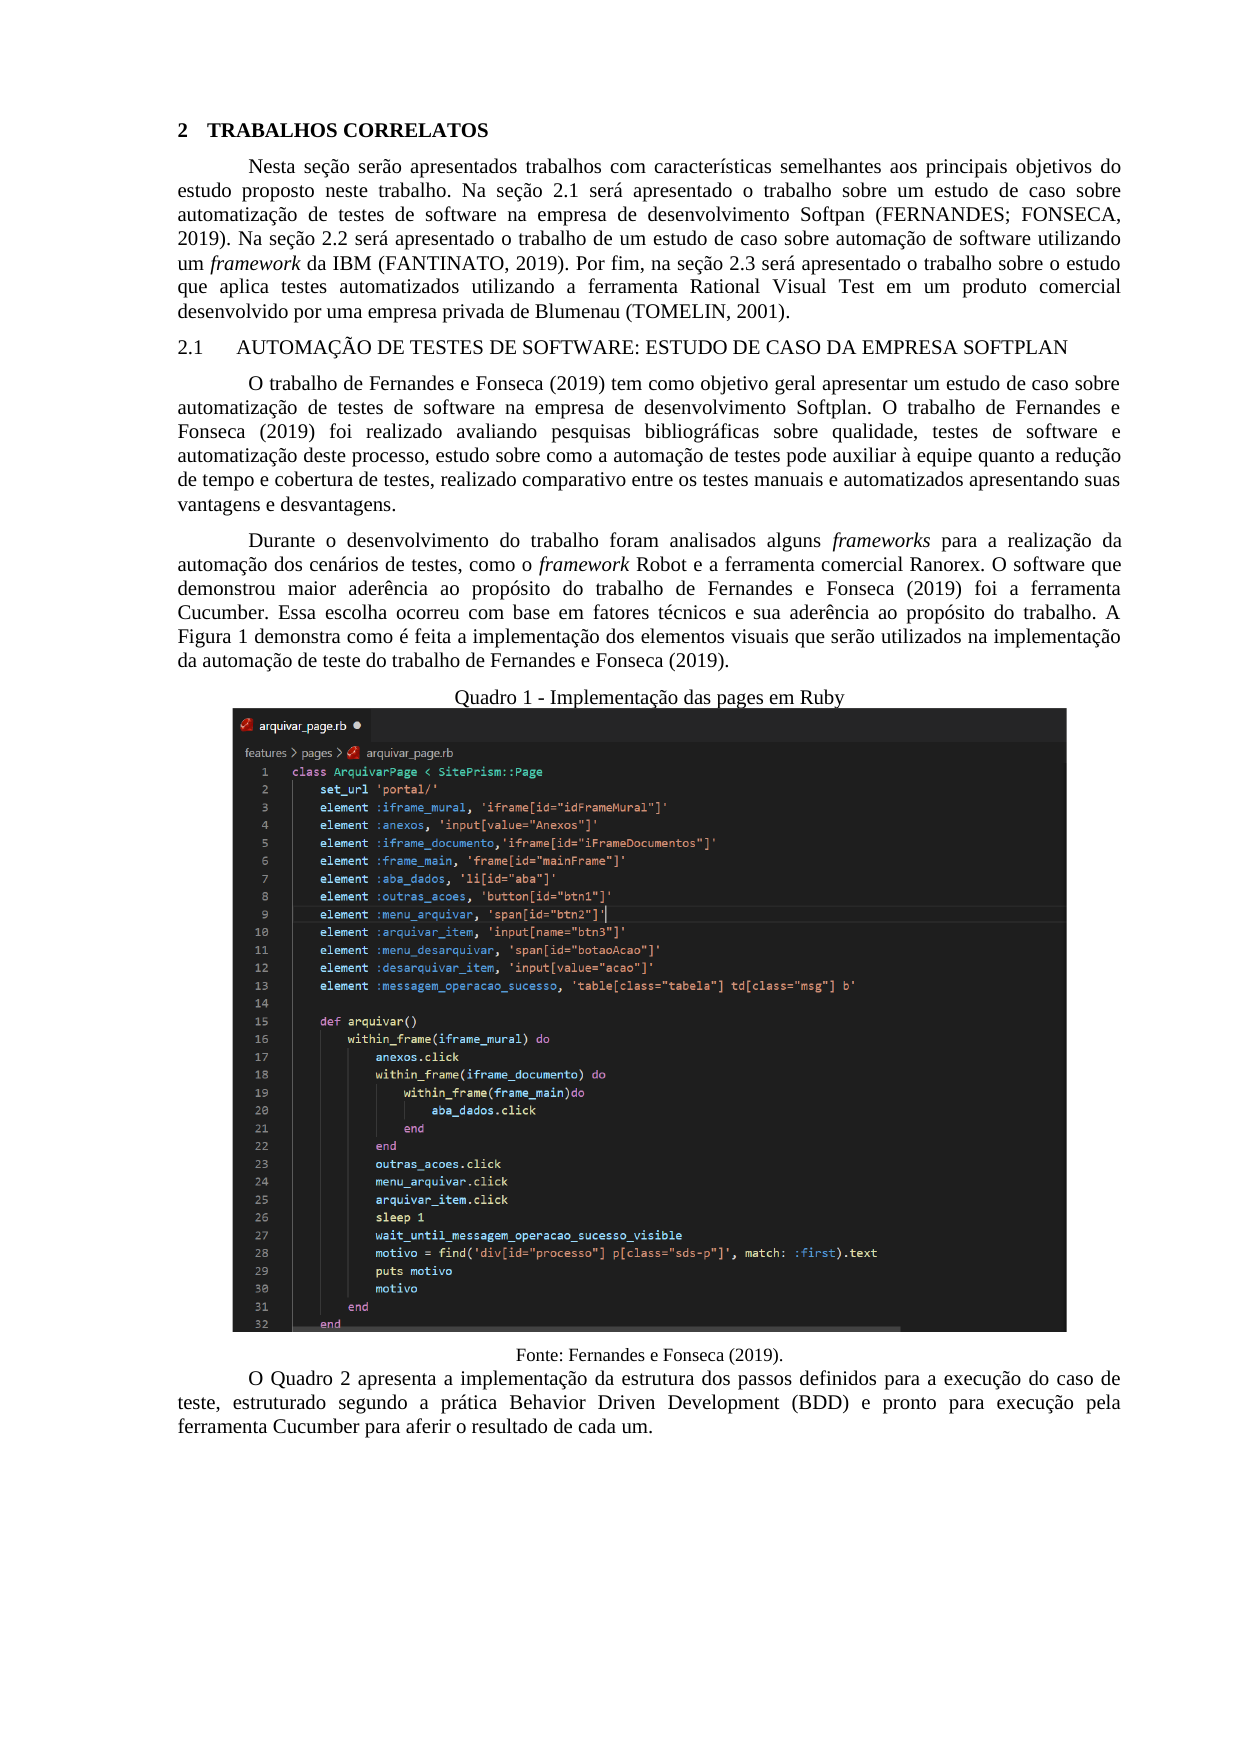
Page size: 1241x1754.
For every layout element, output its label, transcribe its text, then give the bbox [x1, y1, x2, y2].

subtitle trabalhos correlatos [177, 118, 1122, 142]
text O Quadro 2 apresenta a implementação da estrutura dos passos definidos para a execução do caso de teste, estruturado segundo a prática Behavior Driven Development (BDD) e pronto para execução pela ferramenta Cucumber para aferir o resultado de cada um. [177, 1366, 1122, 1438]
subtitle AUTOMAÇÃO DE TESTES DE SOFTWARE: ESTUDO DE CASO DA EMPRESA SOFTPLAN [177, 335, 1122, 359]
text Nesta seção serão apresentados trabalhos com características semelhantes aos principais objetivos do estudo proposto neste trabalho. Na seção 2.1 será apresentado o trabalho sobre um estudo de caso sobre automatização de testes de software na empresa de desenvolvimento Softpan (FERNANDES; FONSECA, 2019). Na seção 2.2 será apresentado o trabalho de um estudo de caso sobre automação de software utilizando um framework da IBM (FANTINATO, 2019). Por fim, na seção 2.3 será apresentado o trabalho sobre o estudo que aplica testes automatizados utilizando a ferramenta Rational Visual Test em um produto comercial desenvolvido por uma empresa privada de Blumenau (TOMELIN, 2001). [177, 154, 1122, 323]
text O trabalho de Fernandes e Fonseca (2019) tem como objetivo geral apresentar um estudo de caso sobre automatização de testes de software na empresa de desenvolvimento Softplan. O trabalho de Fernandes e Fonseca (2019) foi realizado avaliando pesquisas bibliográficas sobre qualidade, testes de software e automatização deste processo, estudo sobre como a automação de testes pode auxiliar à equipe quanto a redução de tempo e cobertura de testes, realizado comparativo entre os testes manuais e automatizados apresentando suas vantagens e desvantagens. [177, 371, 1122, 516]
text Fonte: Fernandes e Fonseca (2019). [177, 1344, 1122, 1366]
text Quadro 1 - Implementação das pages em Ruby [177, 685, 1122, 709]
text Durante o desenvolvimento do trabalho foram analisados alguns frameworks para a realização da automação dos cenários de testes, como o framework Robot e a ferramenta comercial Ranorex. O software que demonstrou maior aderência ao propósito do trabalho de Fernandes e Fonseca (2019) foi a ferramenta Cucumber. Essa escolha ocorreu com base em fatores técnicos e sua aderência ao propósito do trabalho. A Figura 1 demonstra como é feita a implementação dos elementos visuais que serão utilizados na implementação da automação de teste do trabalho de Fernandes e Fonseca (2019). [177, 528, 1122, 672]
